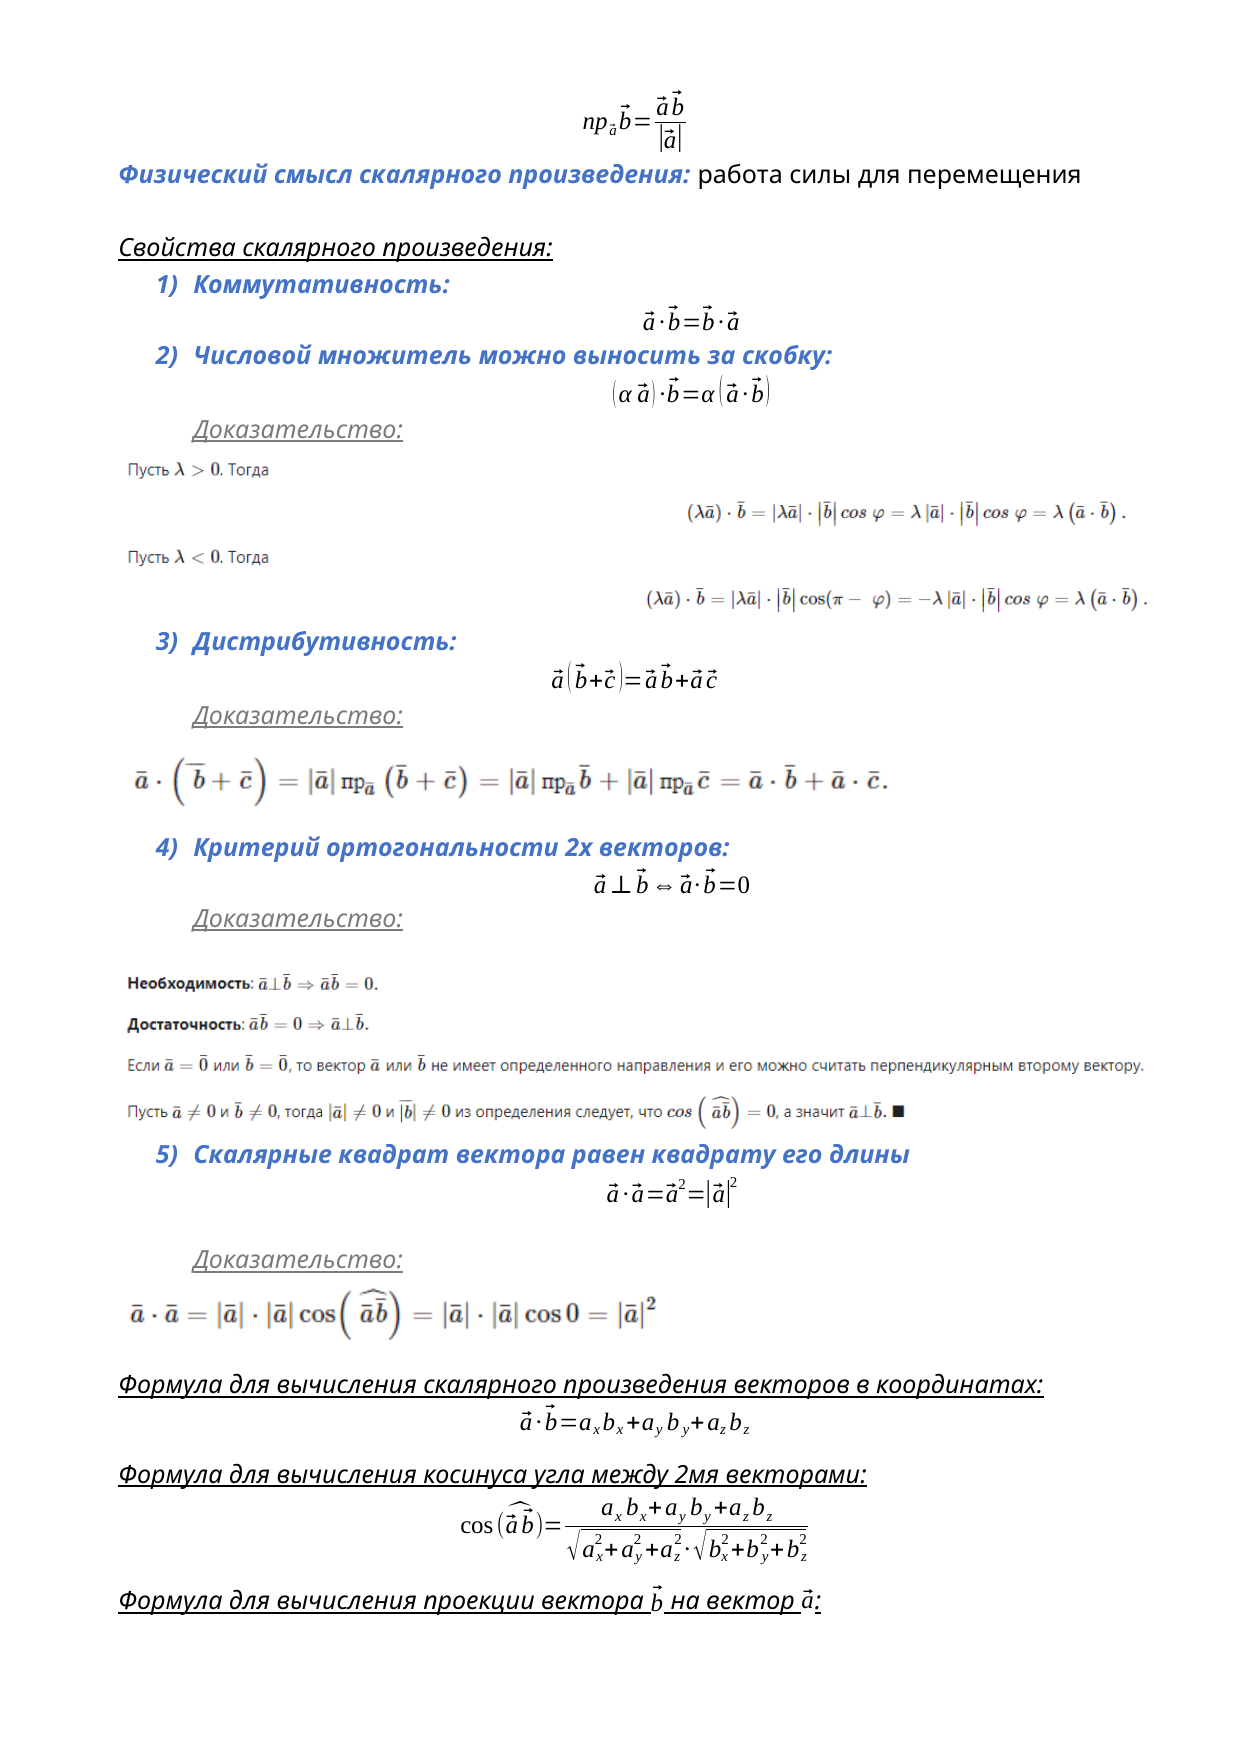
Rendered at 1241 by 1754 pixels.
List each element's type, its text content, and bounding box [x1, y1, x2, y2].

list Физический смысл скалярного произведения: работа силы для перемещения [118, 157, 1152, 191]
list Скалярные квадрат вектора равен квадрату его длины [156, 1137, 1152, 1171]
picture [118, 974, 1152, 1135]
list Доказательство: [193, 901, 1152, 935]
picture [118, 1278, 673, 1359]
list Доказательство: [118, 697, 1152, 731]
list Дистрибутивность: [156, 623, 1152, 658]
list Доказательство: [118, 1242, 1152, 1276]
picture [118, 734, 901, 828]
list Свойства скалярного произведения: [118, 230, 1152, 264]
list Критерий ортогональности 2х векторов: [156, 830, 1152, 864]
list Формула для вычисления скалярного произведения векторов в координатах: [118, 1367, 1152, 1401]
list Коммутативность: [156, 267, 1152, 301]
list Формула для вычисления косинуса угла между 2мя векторами: [118, 1456, 1152, 1490]
list Числовой множитель можно выносить за скобку: [156, 337, 1152, 371]
picture [118, 448, 1152, 622]
list Доказательство: [118, 411, 1152, 445]
list Формула для вычисления проекции вектора на вектор : [118, 1583, 1152, 1617]
